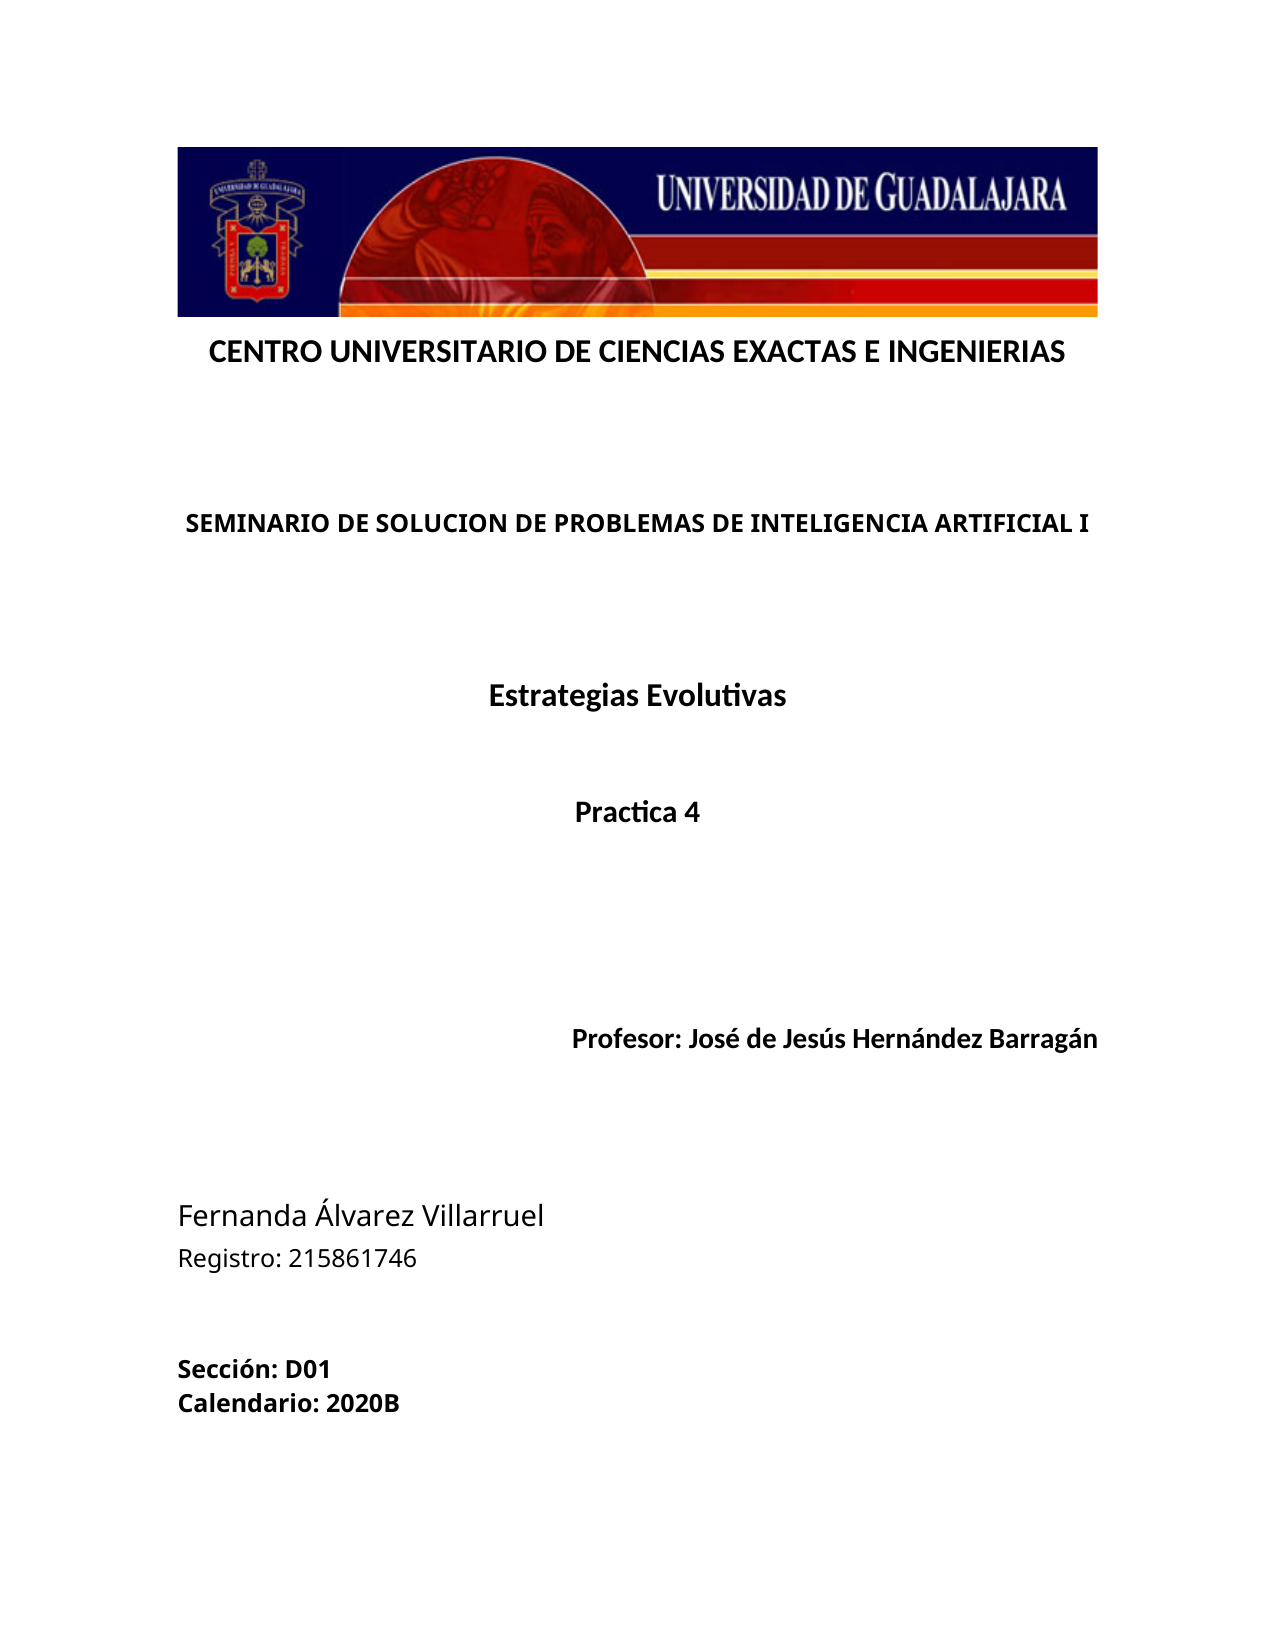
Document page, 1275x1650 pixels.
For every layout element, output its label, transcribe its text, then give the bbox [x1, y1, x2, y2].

text Calendario: 2020B [177, 1386, 1098, 1419]
text Estrategias Evolutivas [177, 673, 1098, 714]
text Fernanda Álvarez Villarruel [177, 1195, 1098, 1234]
text Profesor: José de Jesús Hernández Barragán [177, 1021, 1098, 1056]
text Sección: D01 [177, 1351, 1098, 1386]
picture [177, 147, 1098, 317]
text SEMINARIO DE SOLUCION DE PROBLEMAS DE INTELIGENCIA ARTIFICIAL I [177, 506, 1098, 540]
text CENTRO UNIVERSITARIO DE CIENCIAS EXACTAS E INGENIERIAS [177, 330, 1098, 371]
text Registro: 215861746 [177, 1240, 1098, 1274]
text Practica 4 [177, 792, 1098, 830]
